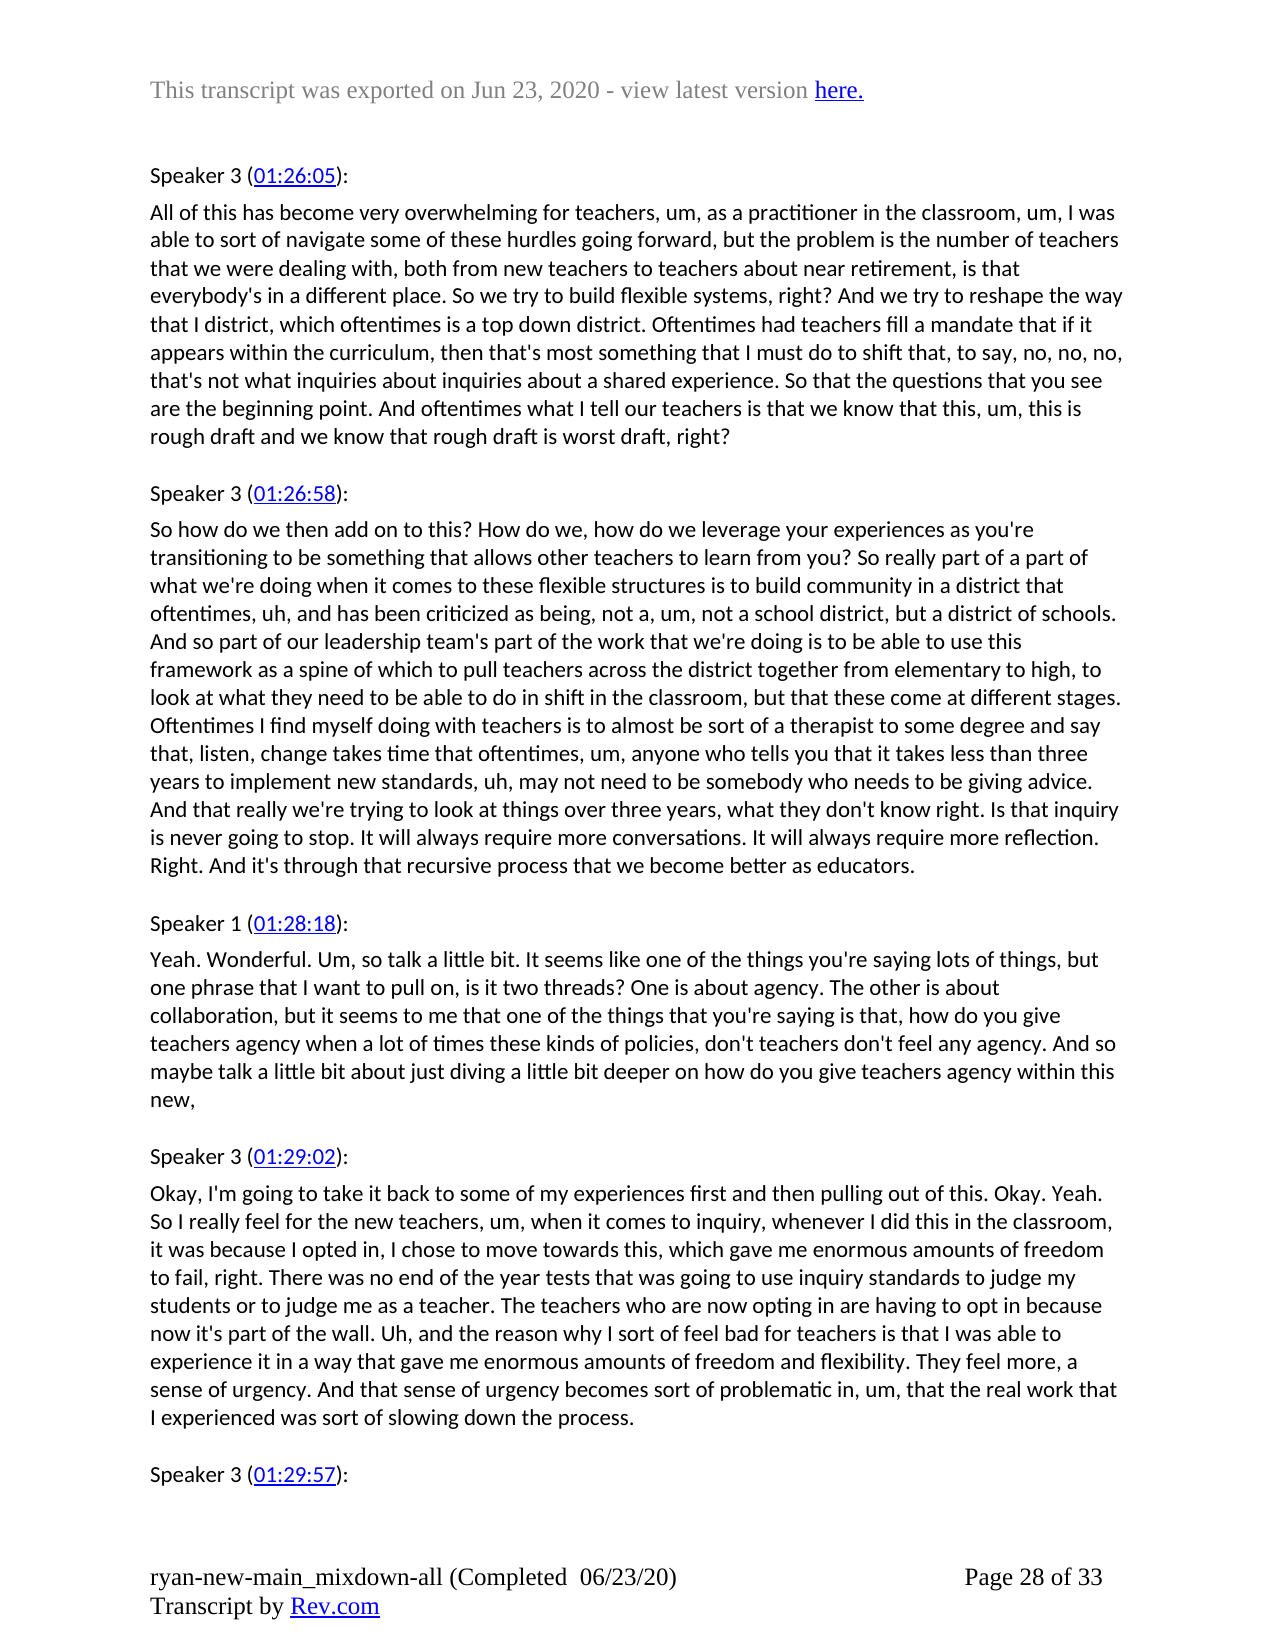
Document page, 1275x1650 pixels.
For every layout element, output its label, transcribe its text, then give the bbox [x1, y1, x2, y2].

text Speaker 1 (01:28:18): [150, 909, 1125, 937]
text Speaker 3 (01:26:58): [150, 479, 1125, 507]
text Speaker 3 (01:29:57): [150, 1460, 1125, 1488]
text Yeah. Wonderful. Um, so talk a little bit. It seems like one of the things you're saying lots of things, but one phrase that I want to pull on, is it two threads? One is about agency. The other is about collaboration, but it seems to me that one of the things that you're saying is that, how do you give teachers agency when a lot of times these kinds of policies, don't teachers don't feel any agency. And so maybe talk a little bit about just diving a little bit deeper on how do you give teachers agency within this new, [150, 945, 1125, 1113]
text So how do we then add on to this? How do we, how do we leverage your experiences as you're transitioning to be something that allows other teachers to learn from you? So really part of a part of what we're doing when it comes to these flexible structures is to build community in a district that oftentimes, uh, and has been criticized as being, not a, um, not a school district, but a district of schools. And so part of our leadership team's part of the work that we're doing is to be able to use this framework as a spine of which to pull teachers across the district together from elementary to high, to look at what they need to be able to do in shift in the classroom, but that these come at different stages. Oftentimes I find myself doing with teachers is to almost be sort of a therapist to some degree and say that, listen, change takes time that oftentimes, um, anyone who tells you that it takes less than three years to implement new standards, uh, may not need to be somebody who needs to be giving advice. And that really we're trying to look at things over three years, what they don't know right. Is that inquiry is never going to stop. It will always require more conversations. It will always require more reflection. Right. And it's through that recursive process that we become better as educators. [150, 515, 1125, 879]
text Speaker 3 (01:29:02): [150, 1142, 1125, 1170]
text All of this has become very overwhelming for teachers, um, as a practitioner in the classroom, um, I was able to sort of navigate some of these hurdles going forward, but the problem is the number of teachers that we were dealing with, both from new teachers to teachers about near retirement, is that everybody's in a different place. So we try to build flexible systems, right? And we try to reshape the way that I district, which oftentimes is a top down district. Oftentimes had teachers fill a mandate that if it appears within the curriculum, then that's most something that I must do to shift that, to say, no, no, no, that's not what inquiries about inquiries about a shared experience. So that the questions that you see are the beginning point. And oftentimes what I tell our teachers is that we know that this, um, this is rough draft and we know that rough draft is worst draft, right? [150, 198, 1125, 450]
text Speaker 3 (01:26:05): [150, 161, 1125, 189]
text Okay, I'm going to take it back to some of my experiences first and then pulling out of this. Okay. Yeah. So I really feel for the new teachers, um, when it comes to inquiry, whenever I did this in the classroom, it was because I opted in, I chose to move towards this, which gave me enormous amounts of freedom to fail, right. There was no end of the year tests that was going to use inquiry standards to judge my students or to judge me as a teacher. The teachers who are now opting in are having to opt in because now it's part of the wall. Uh, and the reason why I sort of feel bad for teachers is that I was able to experience it in a way that gave me enormous amounts of freedom and flexibility. They feel more, a sense of urgency. And that sense of urgency becomes sort of problematic in, um, that the real work that I experienced was sort of slowing down the process. [150, 1179, 1125, 1431]
